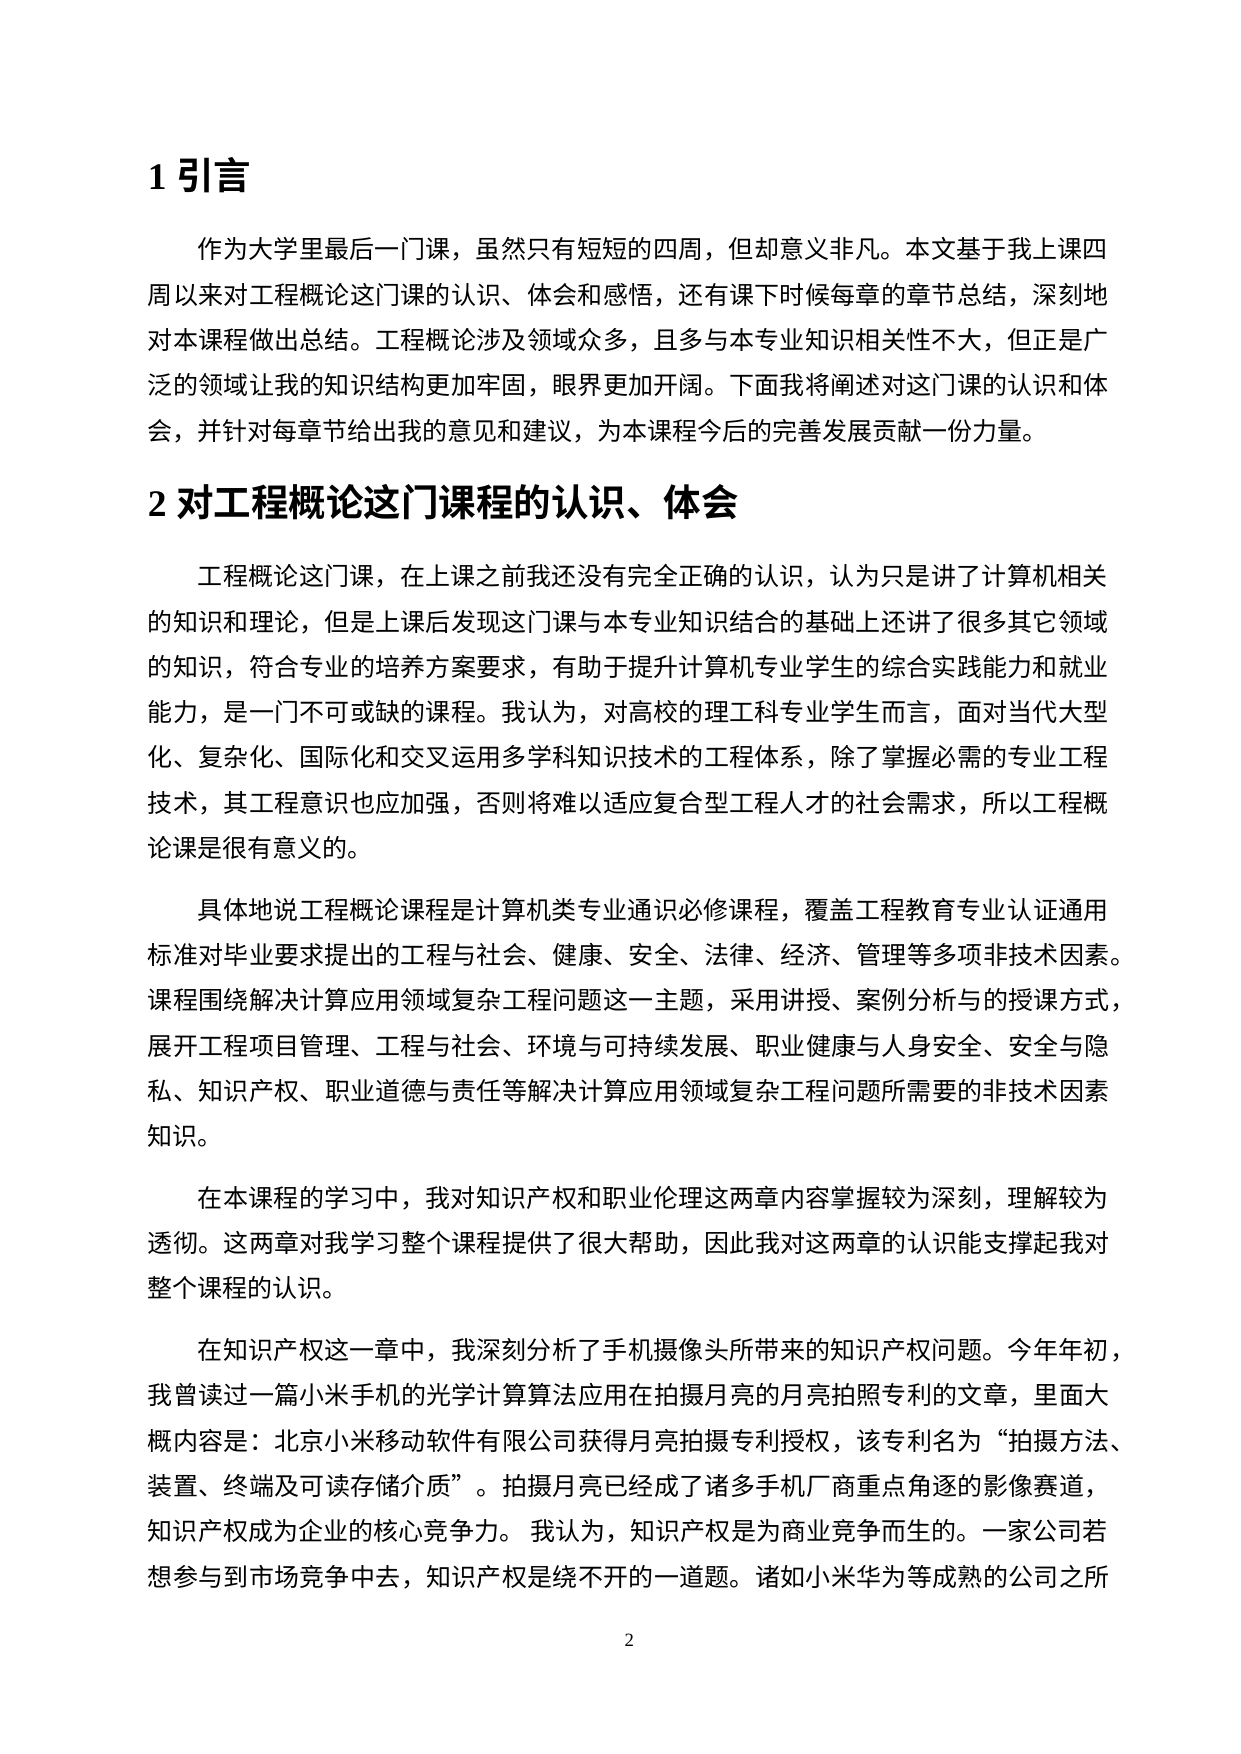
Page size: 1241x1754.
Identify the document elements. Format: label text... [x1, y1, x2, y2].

text 具体地说工程概论课程是计算机类专业通识必修课程，覆盖工程教育专业认证通用标准对毕业要求提出的工程与社会、健康、安全、法律、经济、管理等多项非技术因素。课程围绕解决计算应用领域复杂工程问题这一主题，采用讲授、案例分析与的授课方式，展开工程项目管理、工程与社会、环境与可持续发展、职业健康与人身安全、安全与隐私、知识产权、职业道德与责任等解决计算应用领域复杂工程问题所需要的非技术因素知识。 [148, 890, 1110, 1153]
text 工程概论这门课，在上课之前我还没有完全正确的认识，认为只是讲了计算机相关的知识和理论，但是上课后发现这门课与本专业知识结合的基础上还讲了很多其它领域的知识，符合专业的培养方案要求，有助于提升计算机专业学生的综合实践能力和就业能力，是一门不可或缺的课程。我认为，对高校的理工科专业学生而言，面对当代大型化、复杂化、国际化和交叉运用多学科知识技术的工程体系，除了掌握必需的专业工程技术，其工程意识也应加强，否则将难以适应复合型工程人才的社会需求，所以工程概论课是很有意义的。 [148, 557, 1110, 865]
subtitle 1 引言 [148, 146, 1110, 200]
text 在本课程的学习中，我对知识产权和职业伦理这两章内容掌握较为深刻，理解较为透彻。这两章对我学习整个课程提供了很大帮助，因此我对这两章的认识能支撑起我对整个课程的认识。 [148, 1178, 1110, 1305]
subtitle 2 对工程概论这门课程的认识、体会 [148, 473, 1110, 527]
text 作为大学里最后一门课，虽然只有短短的四周，但却意义非凡。本文基于我上课四周以来对工程概论这门课的认识、体会和感悟，还有课下时候每章的章节总结，深刻地对本课程做出总结。工程概论涉及领域众多，且多与本专业知识相关性不大，但正是广泛的领域让我的知识结构更加牢固，眼界更加开阔。下面我将阐述对这门课的认识和体会，并针对每章节给出我的意见和建议，为本课程今后的完善发展贡献一份力量。 [148, 230, 1110, 447]
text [148, 1330, 1110, 1593]
